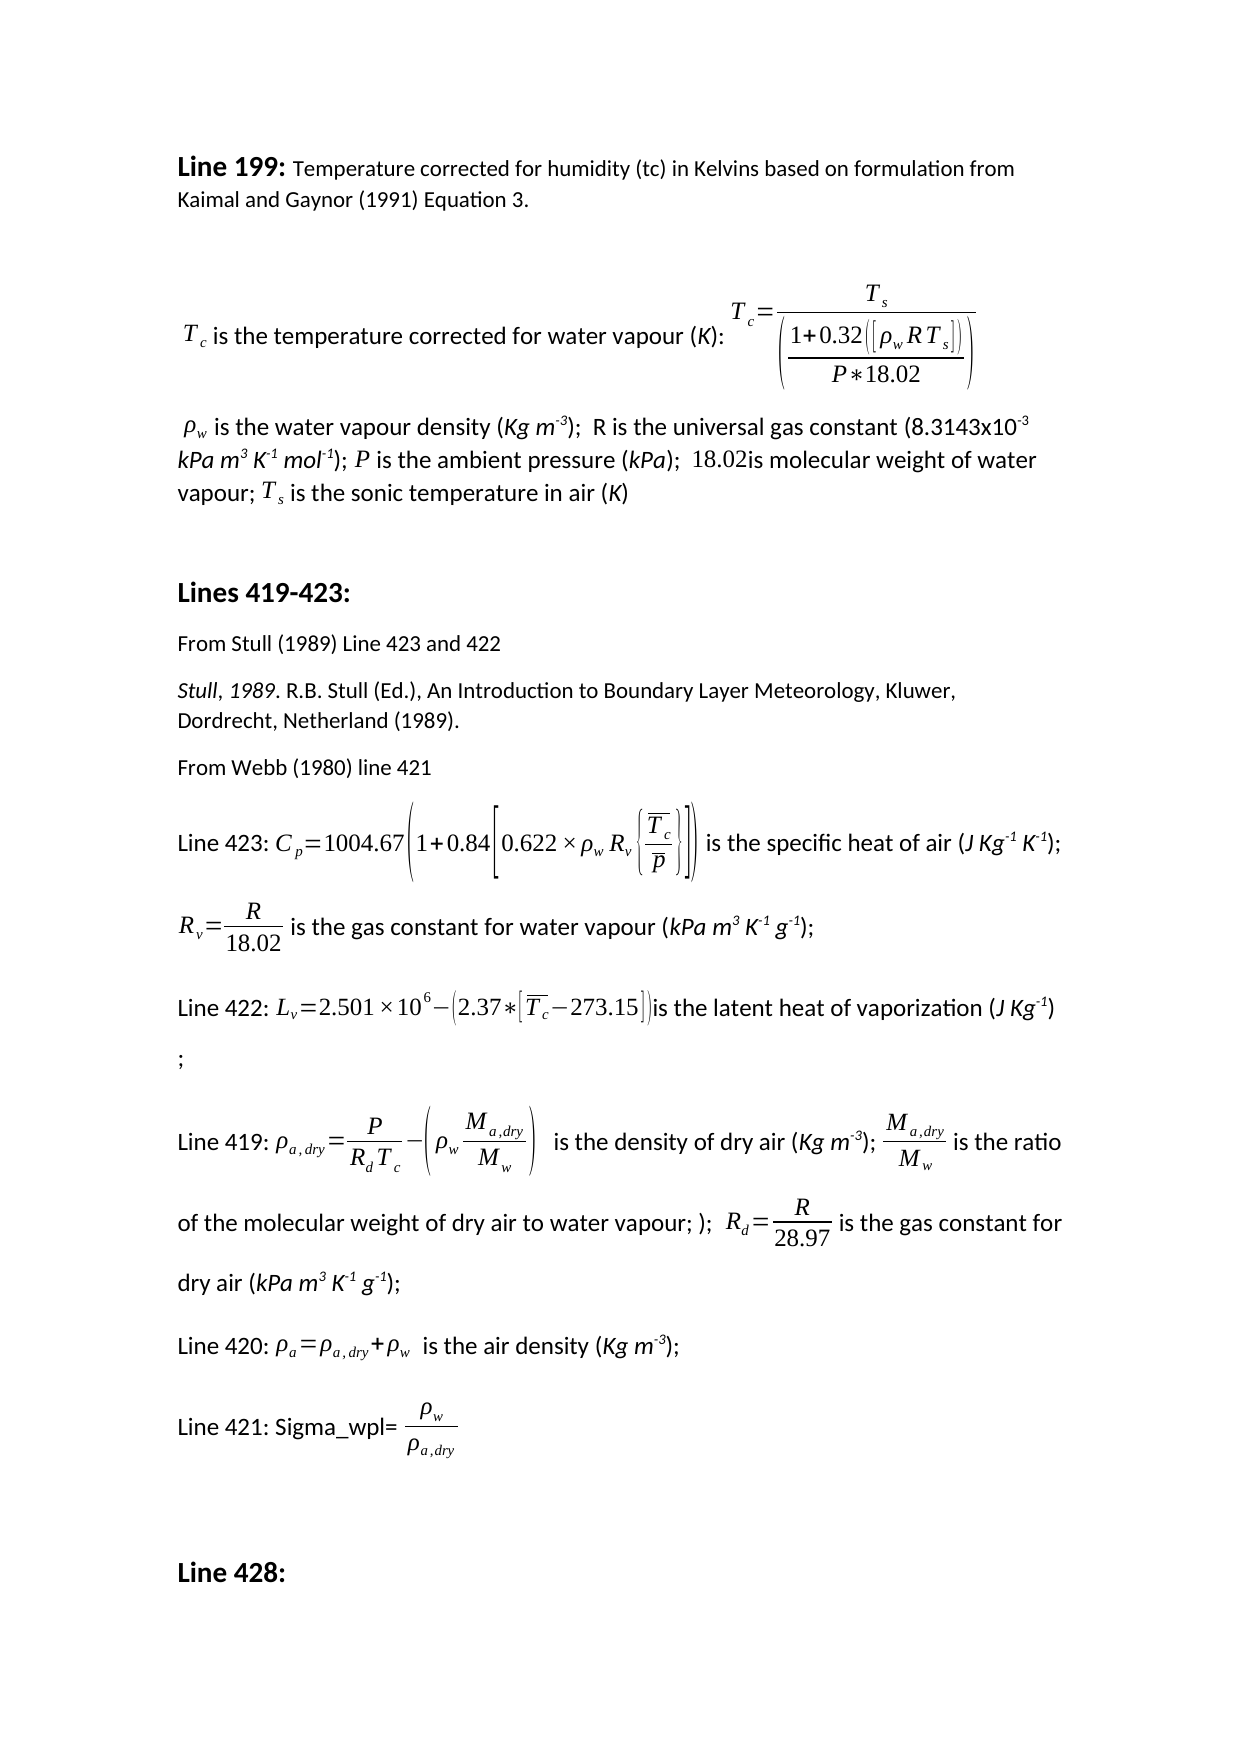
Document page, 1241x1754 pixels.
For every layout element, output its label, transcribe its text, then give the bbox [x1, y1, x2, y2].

text Line 422: is the latent heat of vaporization (J Kg-1) ; [177, 989, 1063, 1073]
text Line 199: Temperature corrected for humidity (tc) in Kelvins based on formulation from Kaimal and Gaynor (1991) Equation 3. [177, 148, 1063, 213]
text Stull, 1989. R.B. Stull (Ed.), An Introduction to Boundary Layer Meteorology, Kluwer, Dordrecht, Netherland (1989). [177, 676, 1063, 734]
text From Stull (1989) Line 423 and 422 [177, 629, 1063, 657]
text is the temperature corrected for water vapour (K): [177, 279, 1063, 391]
text Line 423: is the specific heat of air (J Kg-1 K-1); is the gas constant for water vapour (kPa m3 K-1 g-1); [177, 800, 1063, 957]
text Line 420: is the air density (Kg m-3); [177, 1330, 1063, 1361]
text Line 419: is the density of dry air (Kg m-3); is the ratio of the molecular weight of dry air to water vapour; ); is the gas constant for dry air (kPa m3 K-1 g-1); [177, 1105, 1063, 1298]
text Lines 419-423: [177, 574, 1063, 610]
text Line 428: [177, 1554, 1063, 1589]
text From Webb (1980) line 421 [177, 753, 1063, 781]
text Line 421: Sigma_wpl= [177, 1393, 1063, 1459]
text is the water vapour density (Kg m-3); R is the universal gas constant (8.3143x10-3 kPa m3 K-1 mol-1); is the ambient pressure (kPa); is molecular weight of water vapour; is the sonic temperature in air (K) [177, 410, 1063, 508]
